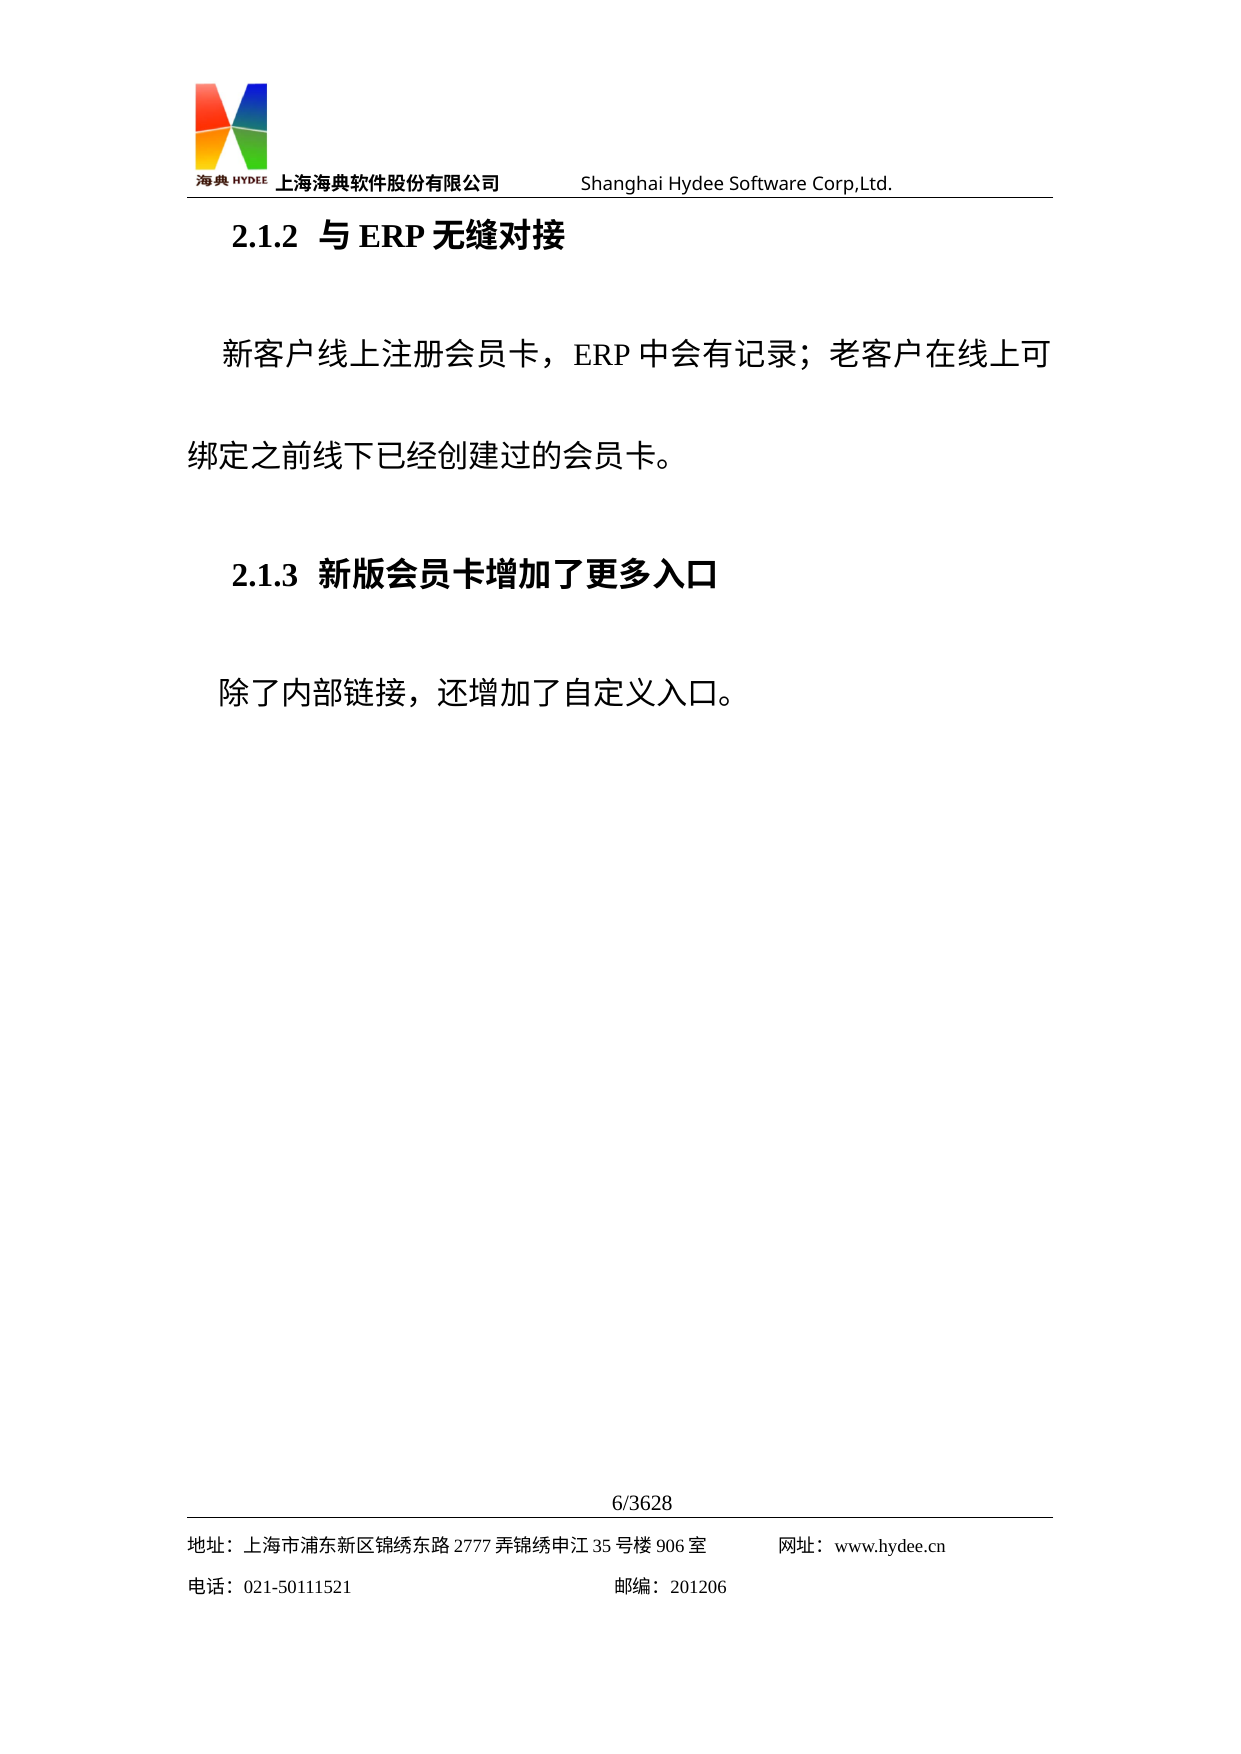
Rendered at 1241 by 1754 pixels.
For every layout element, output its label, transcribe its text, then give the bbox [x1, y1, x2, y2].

text 新客户线上注册会员卡，ERP 中会有记录；老客户在线上可绑定之前线下已经创建过的会员卡。 [187, 318, 1053, 488]
subtitle 与ERP无缝对接 [231, 199, 1053, 267]
subtitle 新版会员卡增加了更多入口 [231, 538, 1053, 606]
text 除了内部链接，还增加了自定义入口。 [187, 657, 1053, 725]
picture [187, 77, 275, 190]
